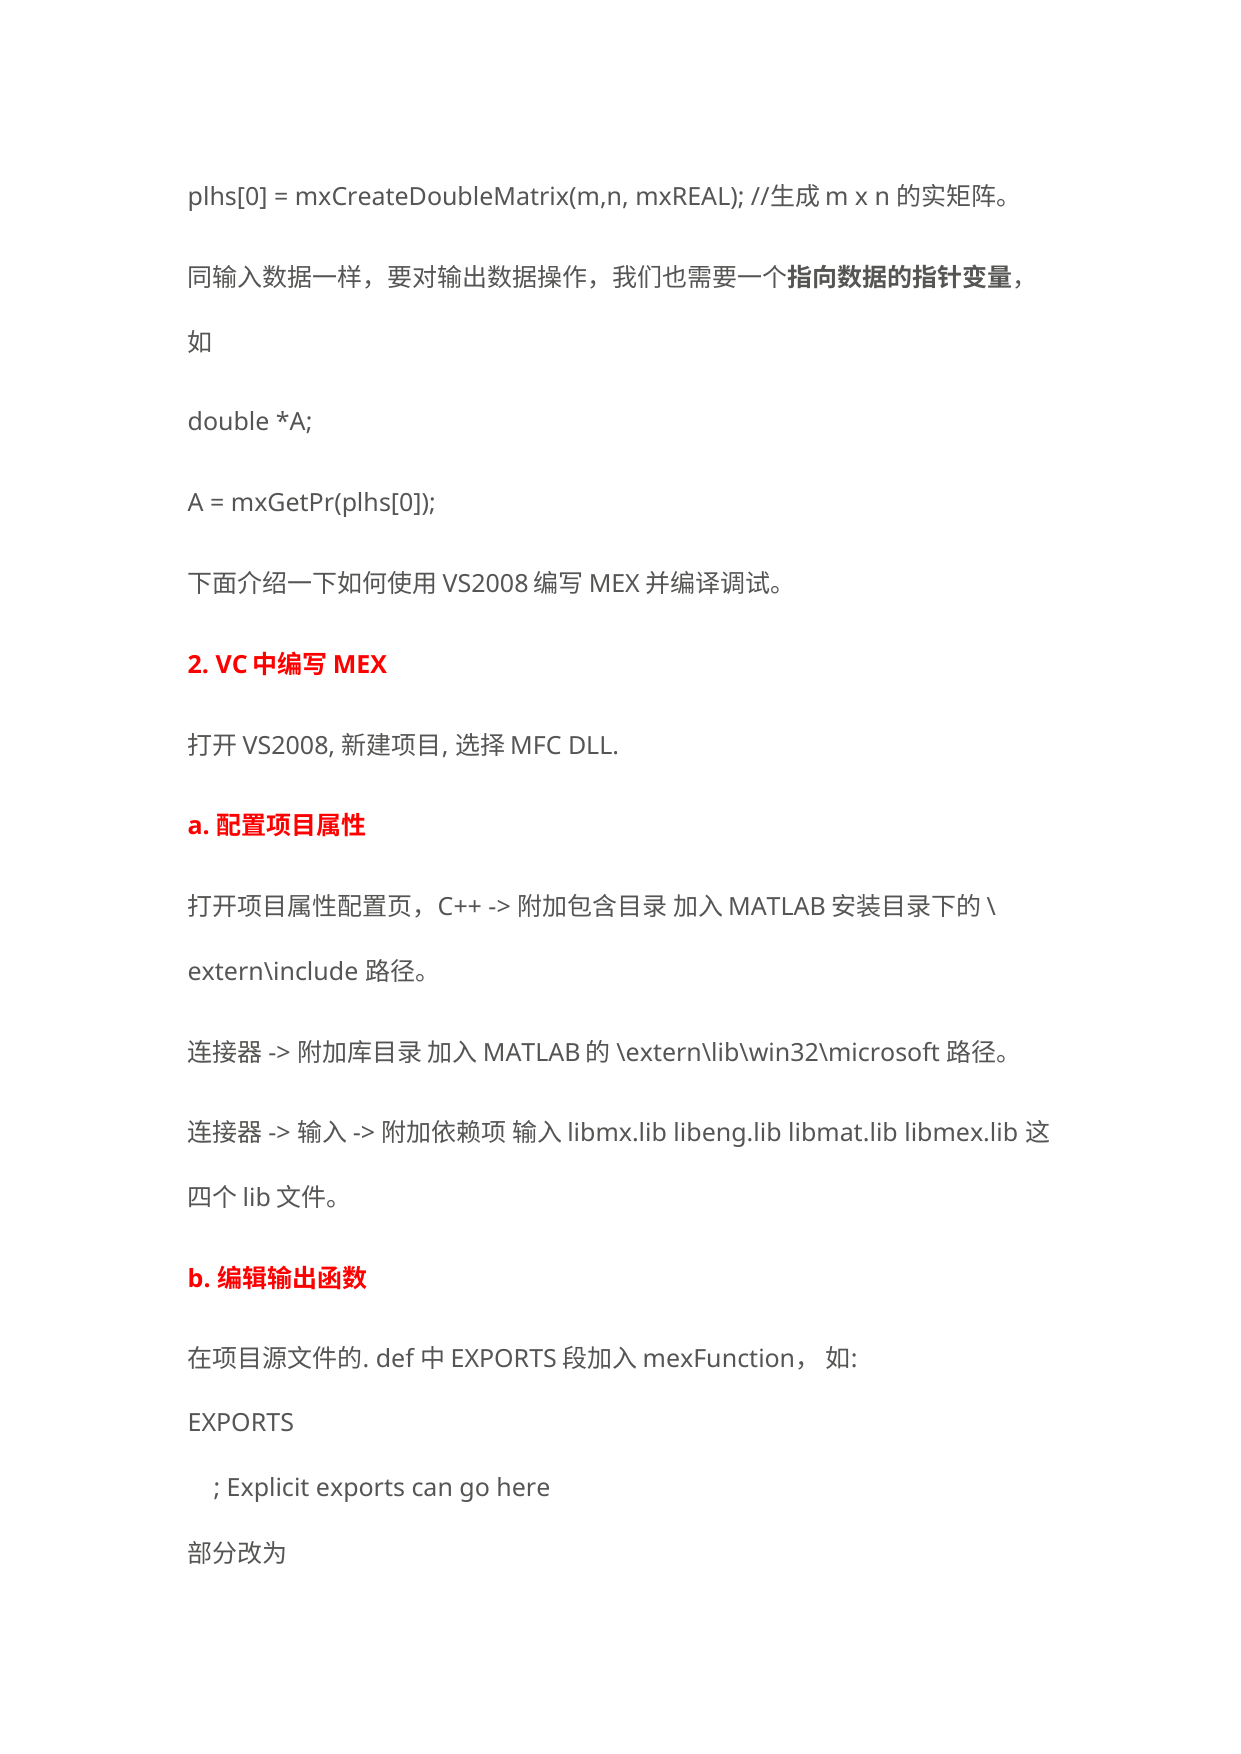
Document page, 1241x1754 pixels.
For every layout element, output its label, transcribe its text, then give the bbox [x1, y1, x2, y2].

text plhs[0] = mxCreateDoubleMatrix(m,n, mxREAL); //生成m x n 的实矩阵。 [187, 162, 1053, 227]
text 打开VS2008, 新建项目, 选择MFC DLL. [187, 711, 1053, 776]
text 连接器 -> 附加库目录 加入MATLAB的 \extern\lib\win32\microsoft 路径。 [187, 1018, 1053, 1083]
text 连接器 -> 输入 -> 附加依赖项 输入libmx.lib libeng.lib libmat.lib libmex.lib 这四个lib文件。 [187, 1098, 1053, 1228]
text b. 编辑输出函数 [187, 1244, 1053, 1309]
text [187, 1324, 1053, 1584]
text 下面介绍一下如何使用VS2008编写MEX并编译调试。 [187, 549, 1053, 614]
text a. 配置项目属性 [187, 791, 1053, 856]
text 打开项目属性配置页，C++ -> 附加包含目录 加入MATLAB安装目录下的 \extern\include 路径。 [187, 872, 1053, 1002]
text A = mxGetPr(plhs[0]); [187, 469, 1053, 534]
text 2. VC中编写MEX [187, 630, 1053, 695]
text 同输入数据一样，要对输出数据操作，我们也需要一个指向数据的指针变量，如 [187, 243, 1053, 373]
text double *A; [187, 388, 1053, 453]
